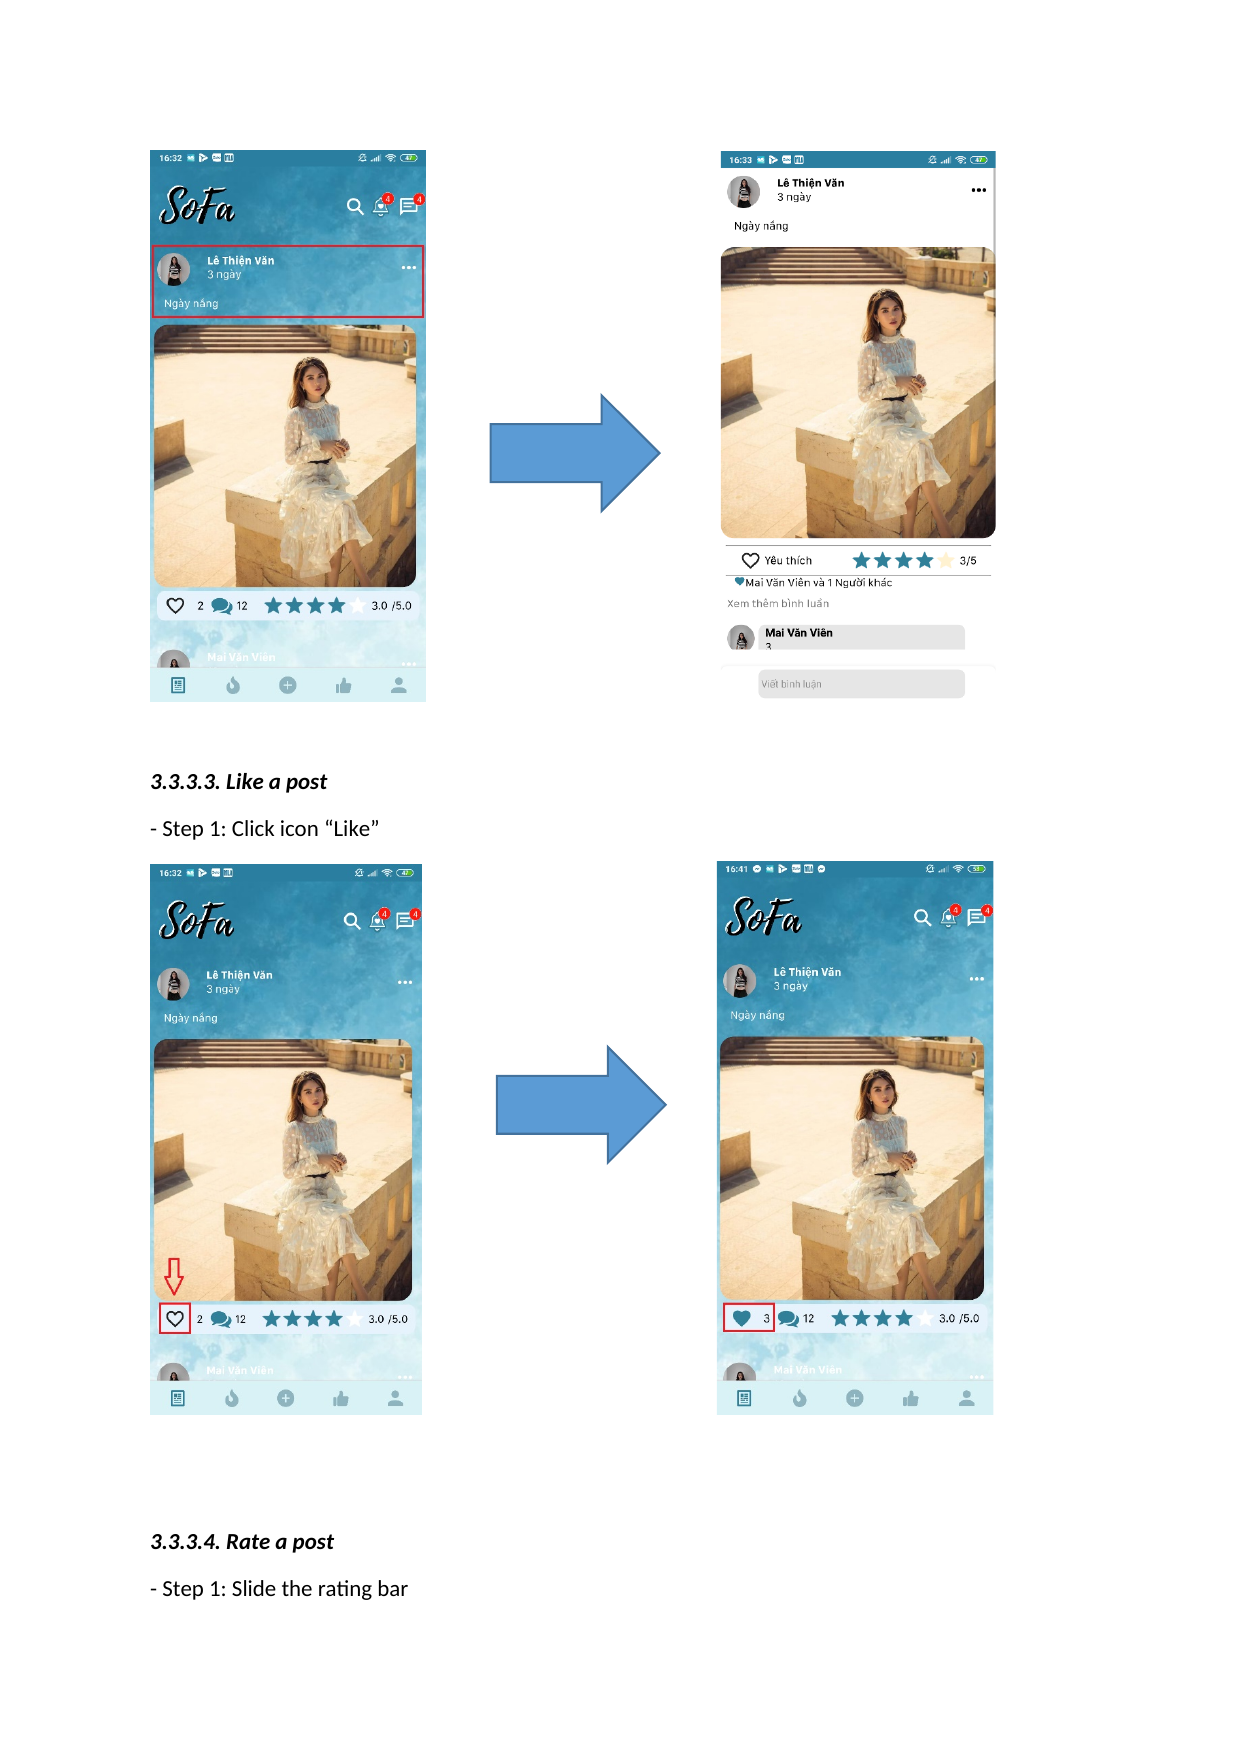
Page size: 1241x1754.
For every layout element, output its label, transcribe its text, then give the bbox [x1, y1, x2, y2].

picture [150, 864, 422, 1415]
text - Step 1: Click icon “Like” [150, 814, 1093, 842]
text 3.3.3.3. Like a post [150, 767, 1093, 795]
picture [716, 861, 994, 1415]
picture [720, 151, 996, 702]
picture [150, 150, 426, 702]
text - Step 1: Slide the rating bar [150, 1574, 1093, 1602]
text 3.3.3.4. Rate a post [150, 1527, 1093, 1555]
